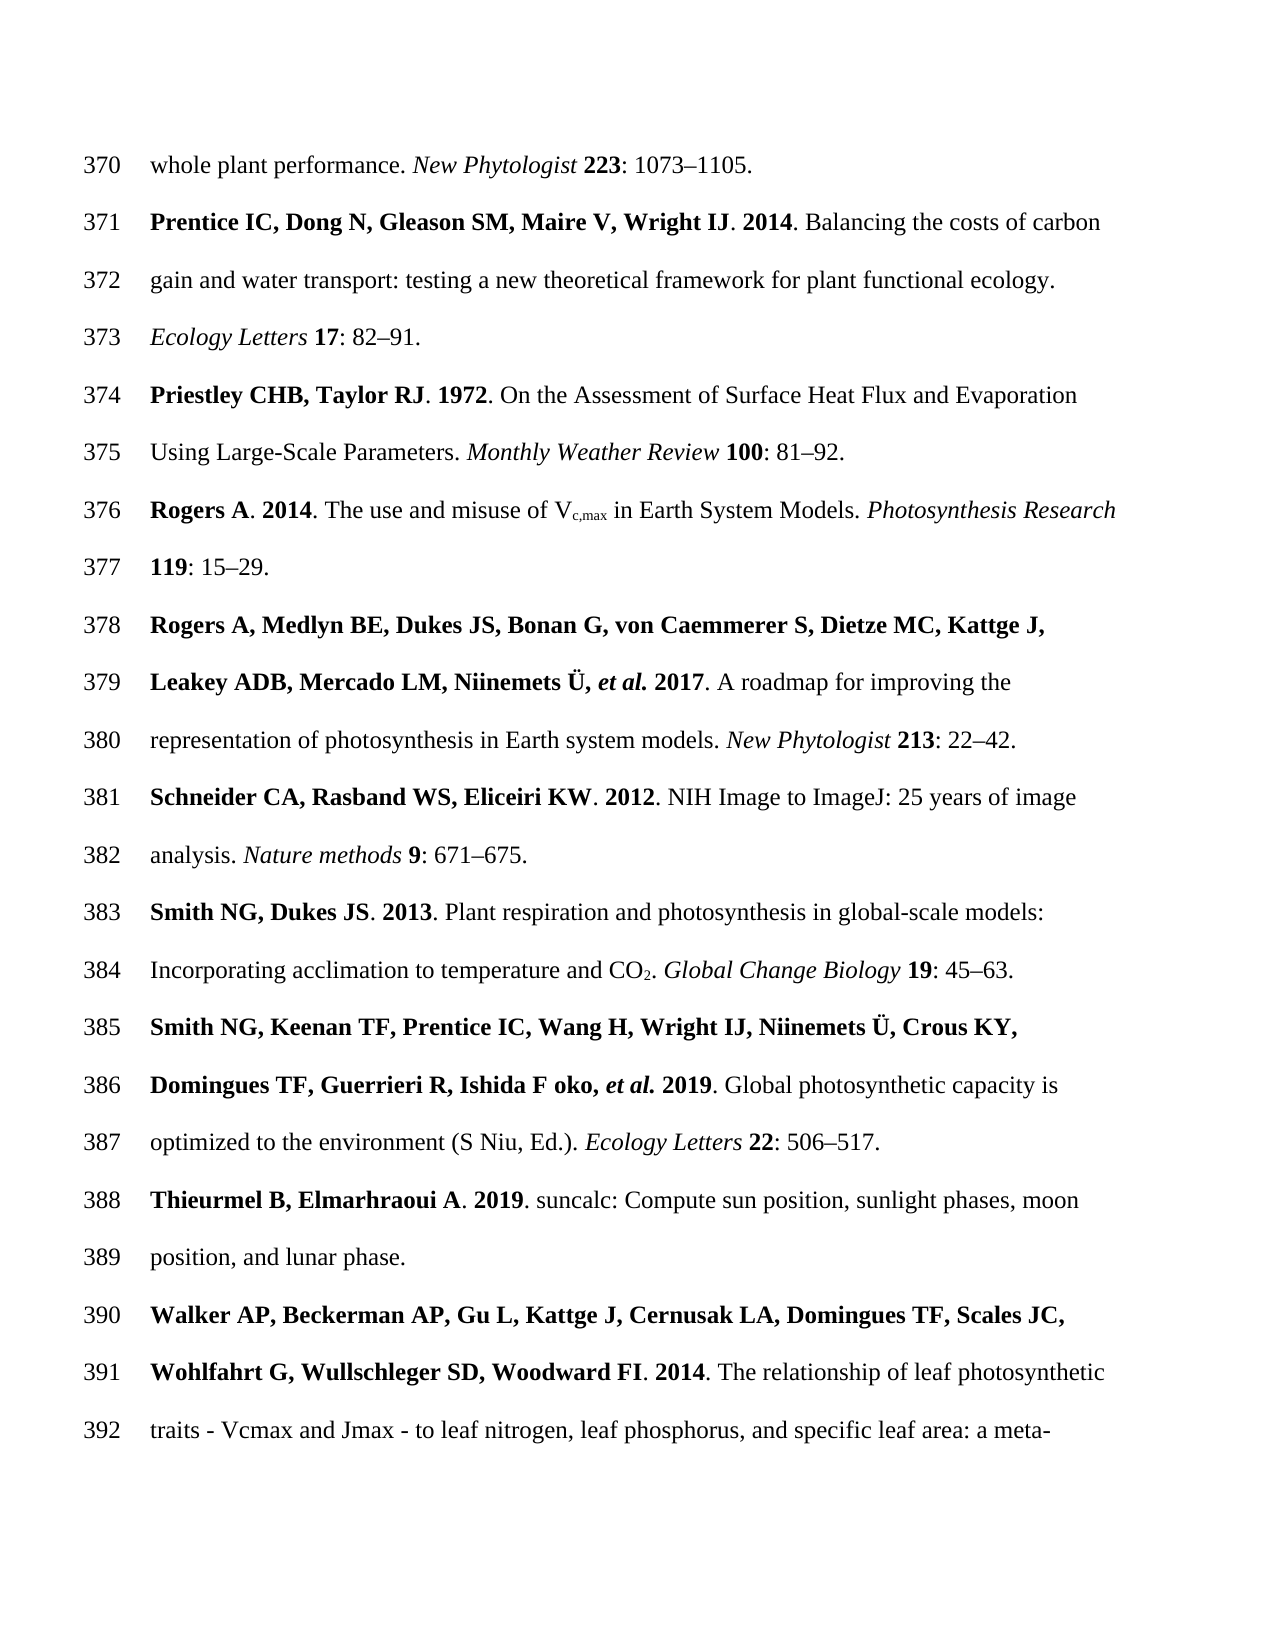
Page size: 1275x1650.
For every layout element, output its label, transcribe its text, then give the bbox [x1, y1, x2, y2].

text Thieurmel B, Elmarhraoui A. 2019. suncalc: Compute sun position, sunlight phases, moon position, and lunar phase. [150, 1185, 1125, 1271]
text Smith NG, Dukes JS. 2013. Plant respiration and photosynthesis in global-scale models: Incorporating acclimation to temperature and CO2. Global Change Biology 19: 45–63. [150, 897, 1125, 984]
text Priestley CHB, Taylor RJ. 1972. On the Assessment of Surface Heat Flux and Evaporation Using Large-Scale Parameters. Monthly Weather Review 100: 81–92. [150, 380, 1125, 466]
text Schneider CA, Rasband WS, Eliceiri KW. 2012. NIH Image to ImageJ: 25 years of image analysis. Nature methods 9: 671–675. [150, 782, 1125, 869]
text Smith NG, Keenan TF, Prentice IC, Wang H, Wright IJ, Niinemets Ü, Crous KY, Domingues TF, Guerrieri R, Ishida F oko, et al. 2019. Global photosynthetic capacity is optimized to the environment (S Niu, Ed.). Ecology Letters 22: 506–517. [150, 1012, 1125, 1156]
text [150, 1300, 1125, 1444]
text Prentice IC, Dong N, Gleason SM, Maire V, Wright IJ. 2014. Balancing the costs of carbon gain and water transport: testing a new theoretical framework for plant functional ecology. Ecology Letters 17: 82–91. [150, 207, 1125, 351]
text Rogers A, Medlyn BE, Dukes JS, Bonan G, von Caemmerer S, Dietze MC, Kattge J, Leakey ADB, Mercado LM, Niinemets Ü, et al. 2017. A roadmap for improving the representation of photosynthesis in Earth system models. New Phytologist 213: 22–42. [150, 610, 1125, 754]
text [150, 150, 1125, 179]
text Rogers A. 2014. The use and misuse of Vc,max in Earth System Models. Photosynthesis Research 119: 15–29. [150, 495, 1125, 581]
